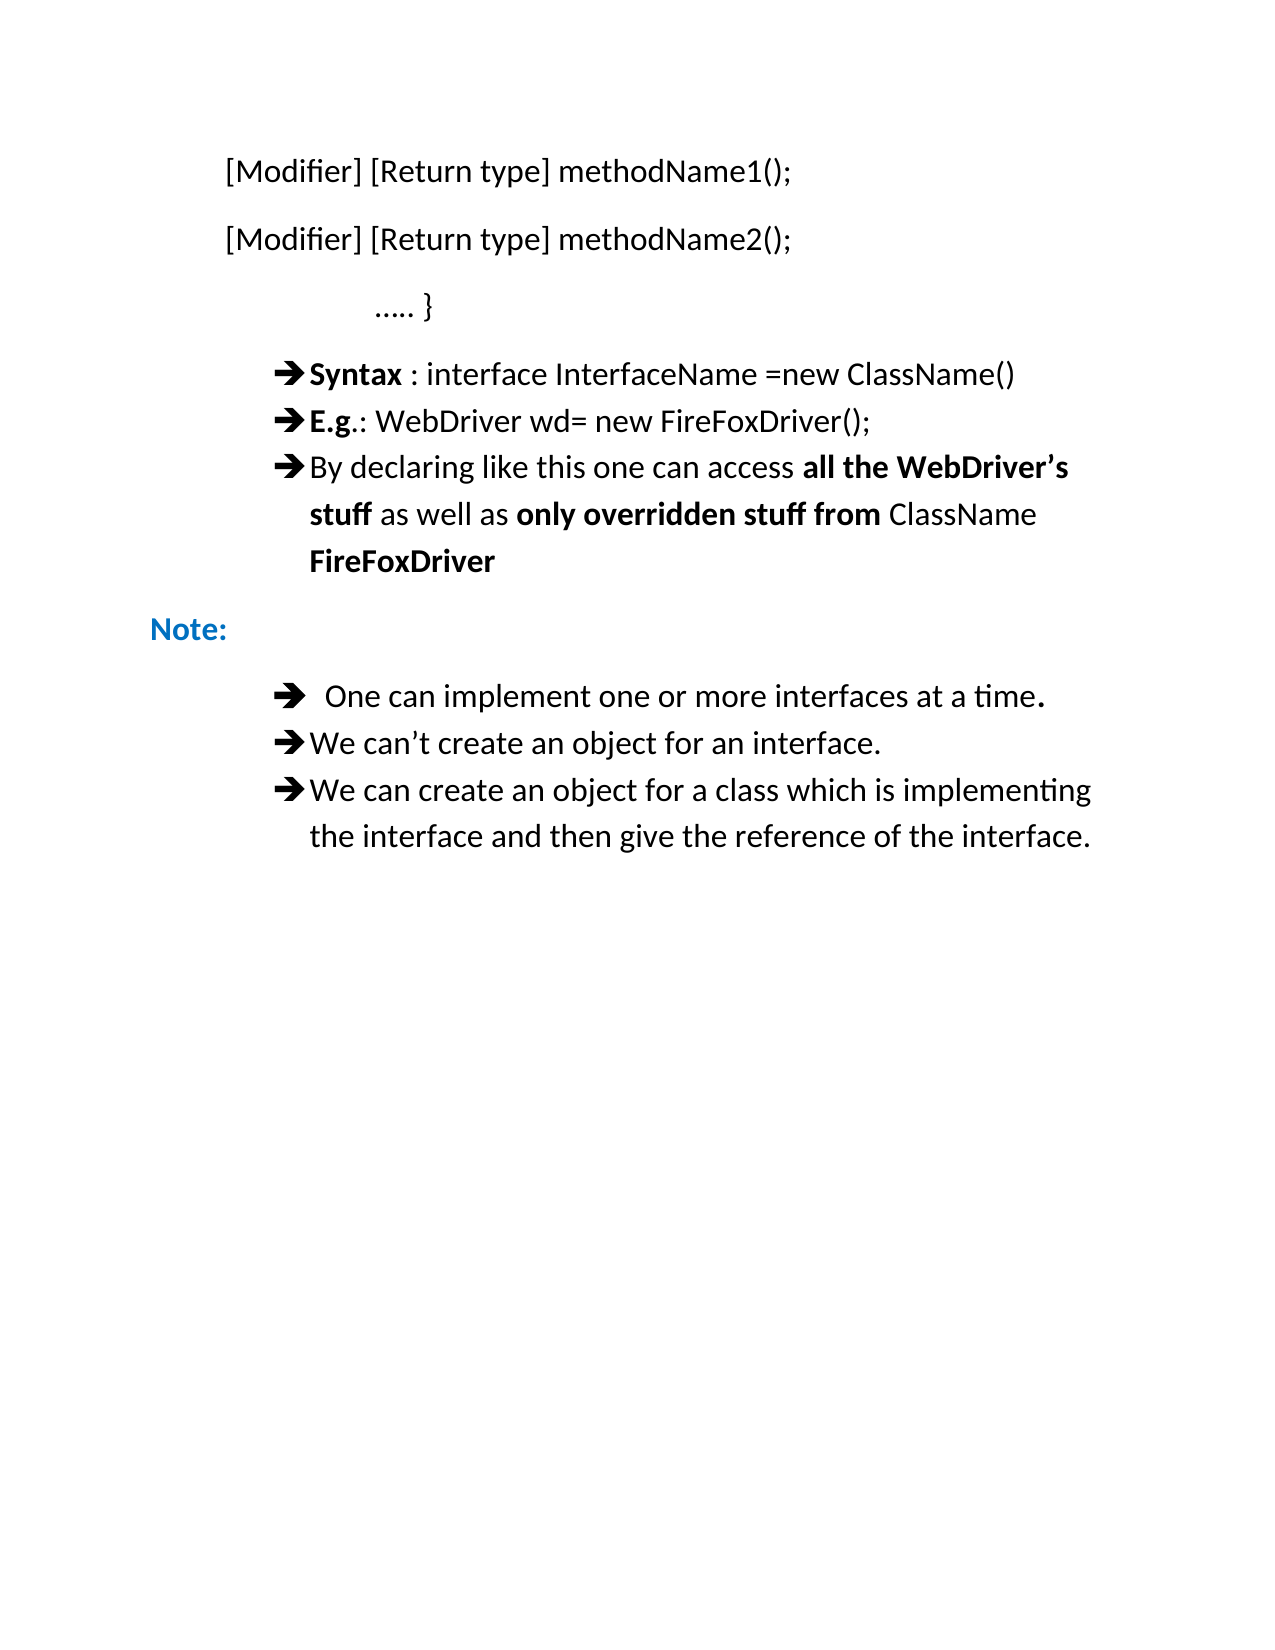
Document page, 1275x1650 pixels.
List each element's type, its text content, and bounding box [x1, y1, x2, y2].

text [Modifier] [Return type] methodName1(); [150, 150, 1125, 191]
list Syntax : interface InterfaceName =new ClassName() [272, 353, 1125, 393]
text Note: [150, 607, 1125, 648]
text [Modifier] [Return type] methodName2(); [150, 218, 1125, 258]
list We can create an object for a class which is implementing the interface and then give the reference of the interface. [272, 769, 1125, 856]
list By declaring like this one can access all the WebDriver’s stuff as well as only overridden stuff from ClassName FireFoxDriver [272, 446, 1125, 581]
text ….. } [150, 285, 1125, 326]
list We can’t create an object for an interface. [272, 722, 1125, 763]
list One can implement one or more interfaces at a time. [272, 675, 1125, 716]
list E.g.: WebDriver wd= new FireFoxDriver(); [272, 399, 1125, 440]
